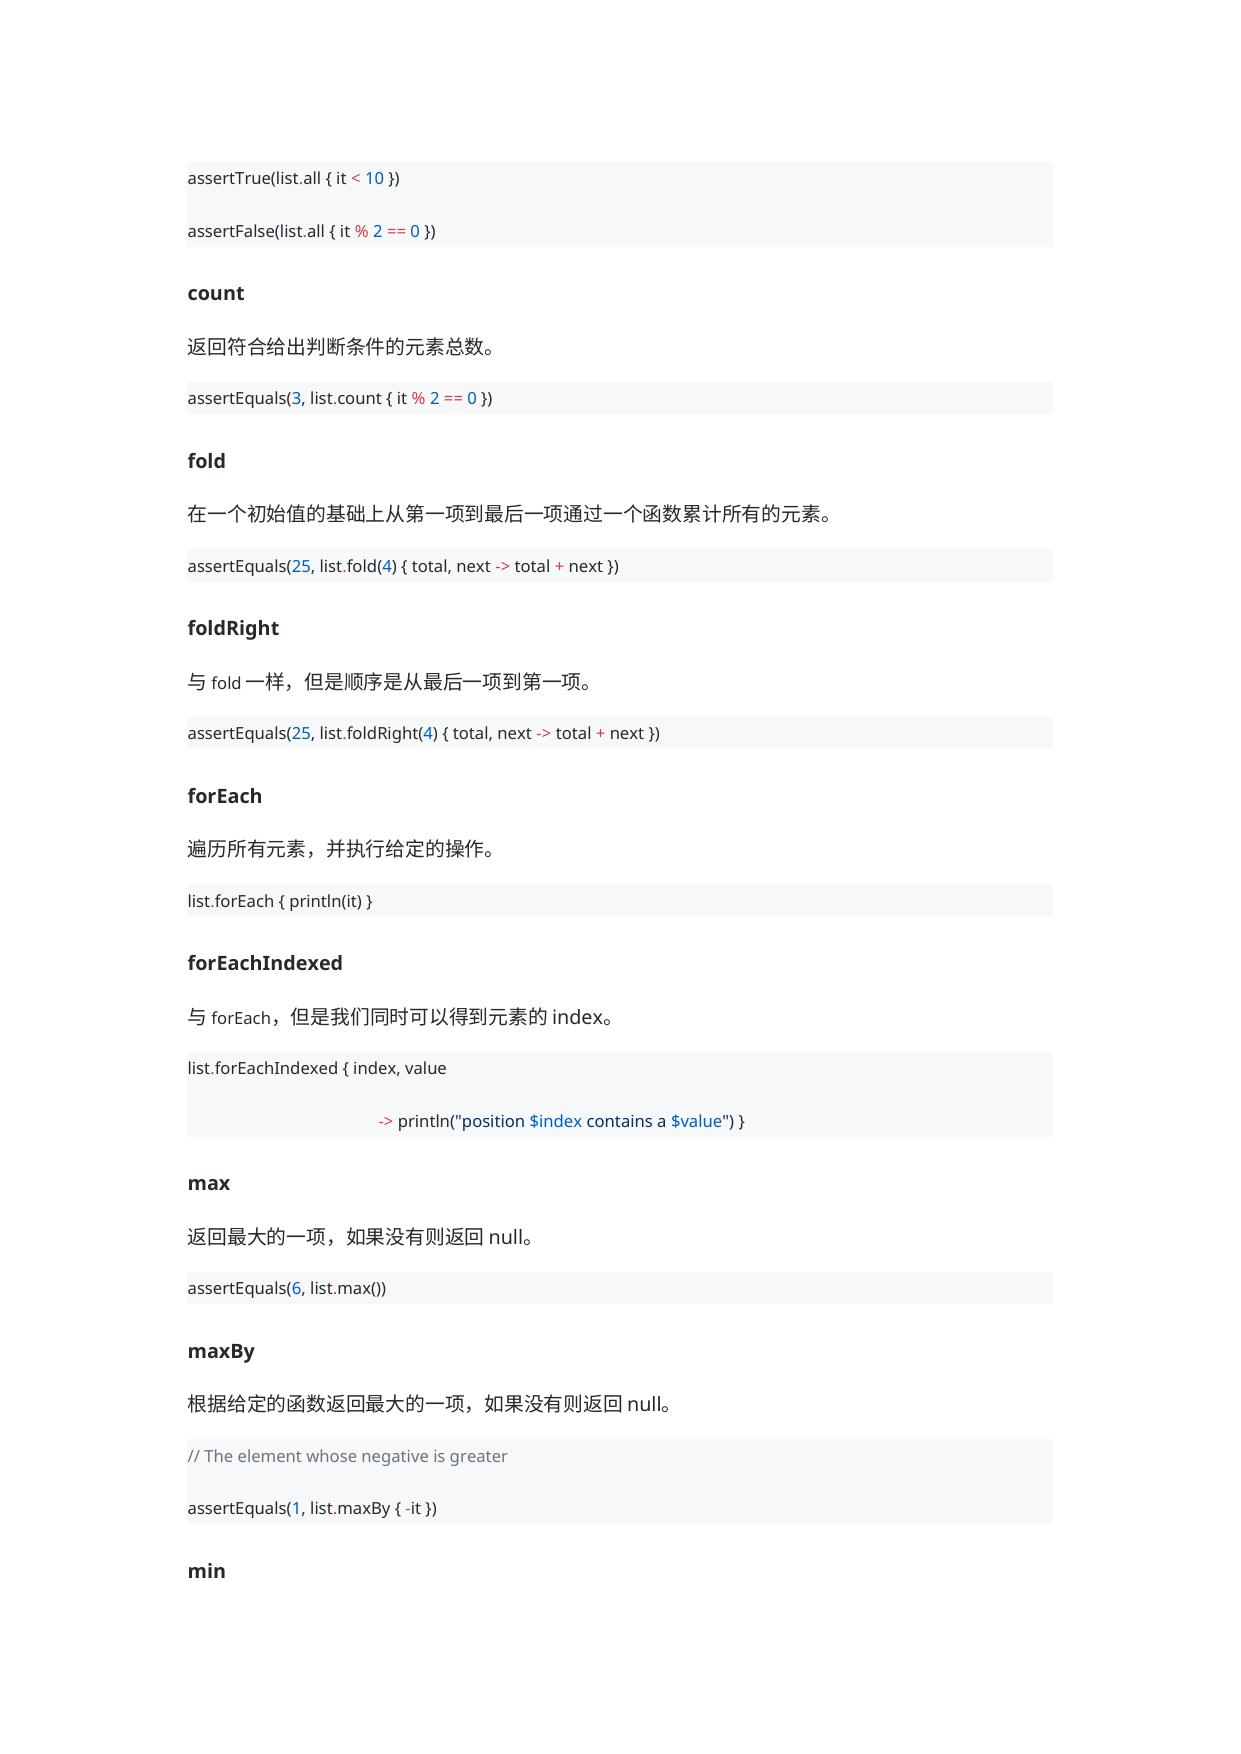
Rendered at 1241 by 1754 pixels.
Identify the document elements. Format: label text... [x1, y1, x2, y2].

subtitle forEach [187, 779, 1053, 812]
text assertEquals(1, list.maxBy { -it }) [187, 1492, 1053, 1524]
text assertFalse(list.all { it % 2 == 0 }) [187, 214, 1053, 247]
subtitle forEachIndexed [187, 947, 1053, 979]
text assertEquals(6, list.max()) [187, 1272, 1053, 1304]
text 遍历所有元素，并执行给定的操作。 [187, 832, 1053, 864]
text 根据给定的函数返回最大的一项，如果没有则返回null。 [187, 1387, 1053, 1419]
text 与forEach，但是我们同时可以得到元素的index。 [187, 999, 1053, 1032]
text 在一个初始值的基础上从第一项到最后一项通过一个函数累计所有的元素。 [187, 497, 1053, 529]
text 返回最大的一项，如果没有则返回null。 [187, 1219, 1053, 1252]
text assertEquals(3, list.count { it % 2 == 0 }) [187, 382, 1053, 414]
subtitle fold [187, 444, 1053, 477]
subtitle min [187, 1554, 1053, 1587]
text -> println("position $index contains a $value") } [187, 1104, 1053, 1137]
text // The element whose negative is greater [187, 1439, 1053, 1472]
subtitle max [187, 1167, 1053, 1199]
text assertEquals(25, list.foldRight(4) { total, next -> total + next }) [187, 717, 1053, 749]
text assertTrue(list.all { it < 10 }) [187, 162, 1053, 194]
subtitle foldRight [187, 612, 1053, 644]
text 返回符合给出判断条件的元素总数。 [187, 329, 1053, 362]
subtitle maxBy [187, 1334, 1053, 1367]
text list.forEach { println(it) } [187, 884, 1053, 917]
subtitle count [187, 277, 1053, 309]
text assertEquals(25, list.fold(4) { total, next -> total + next }) [187, 549, 1053, 582]
text list.forEachIndexed { index, value [187, 1052, 1053, 1084]
text 与fold一样，但是顺序是从最后一项到第一项。 [187, 664, 1053, 697]
